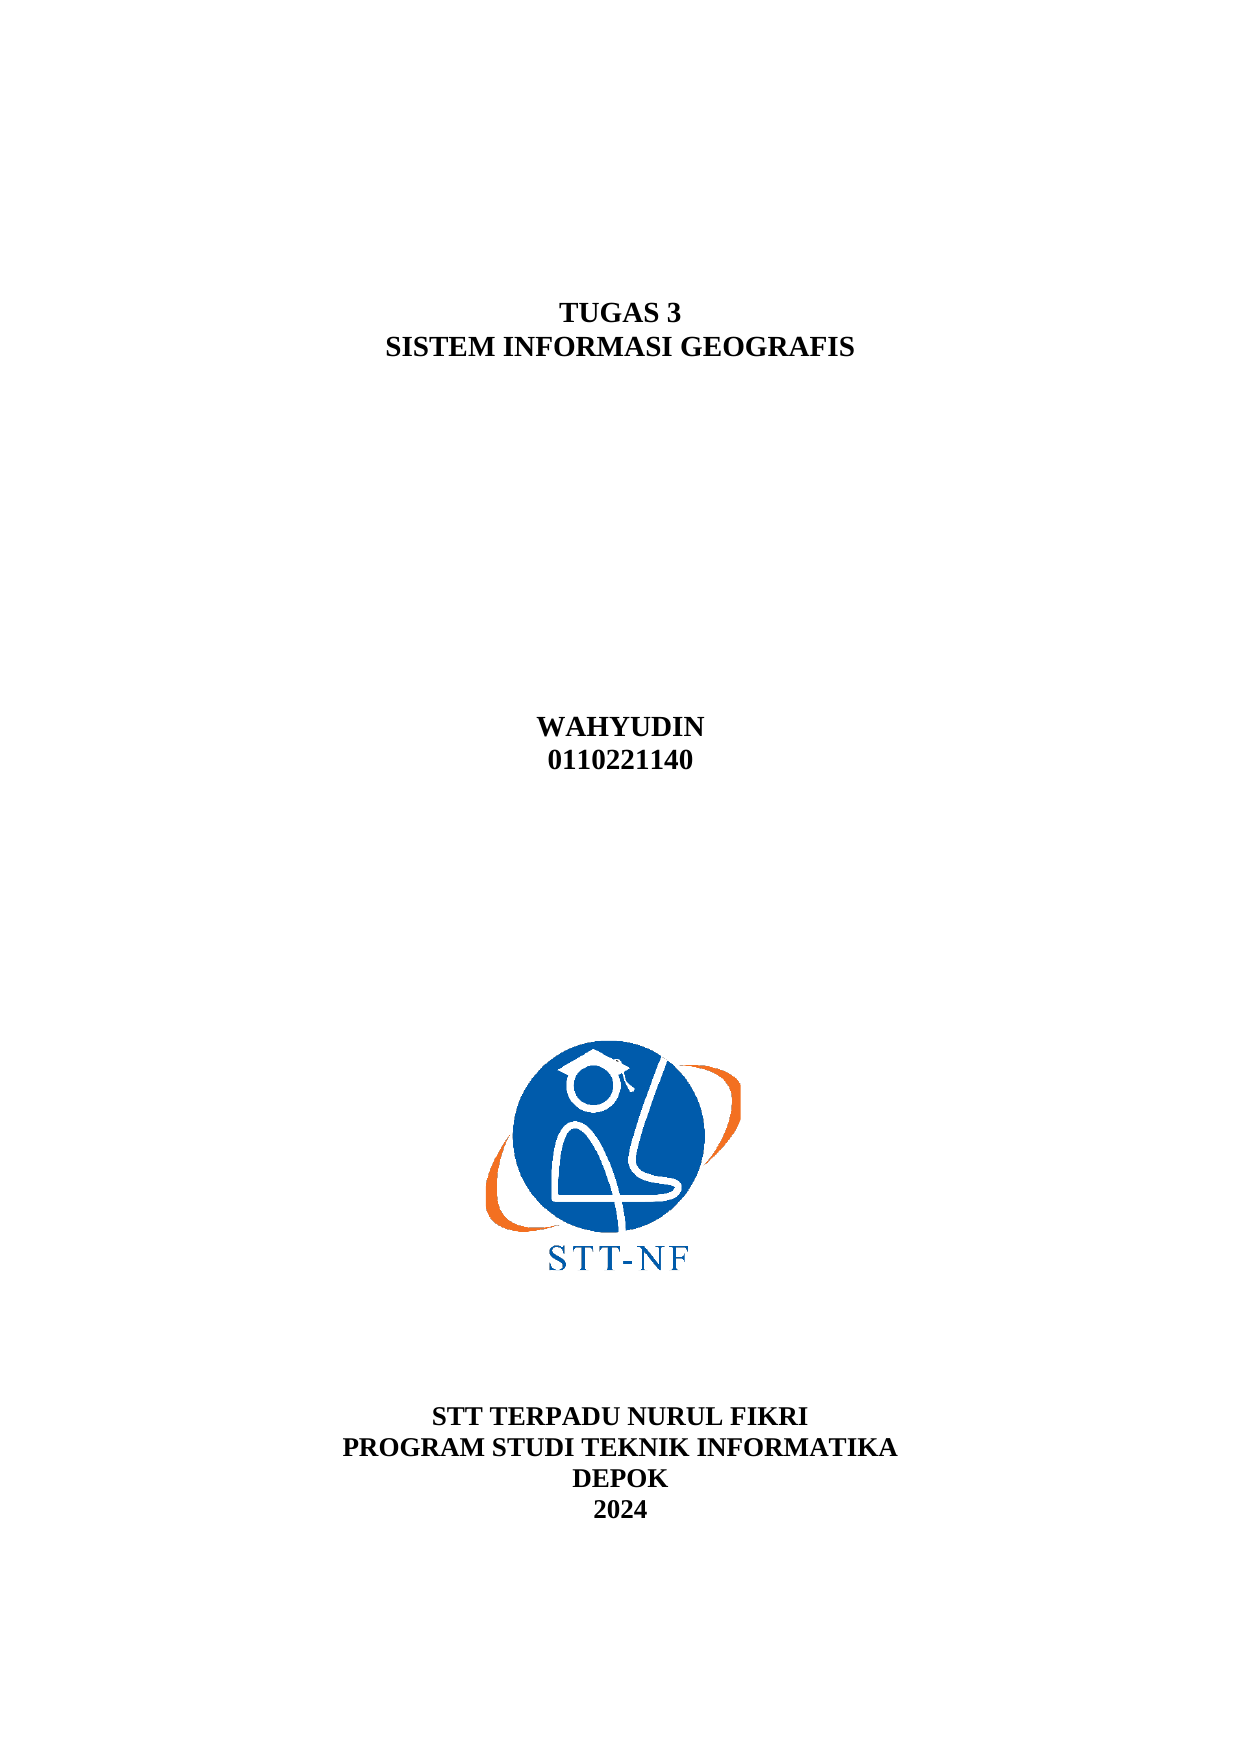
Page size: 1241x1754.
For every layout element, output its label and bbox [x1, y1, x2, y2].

picture [484, 1040, 740, 1269]
